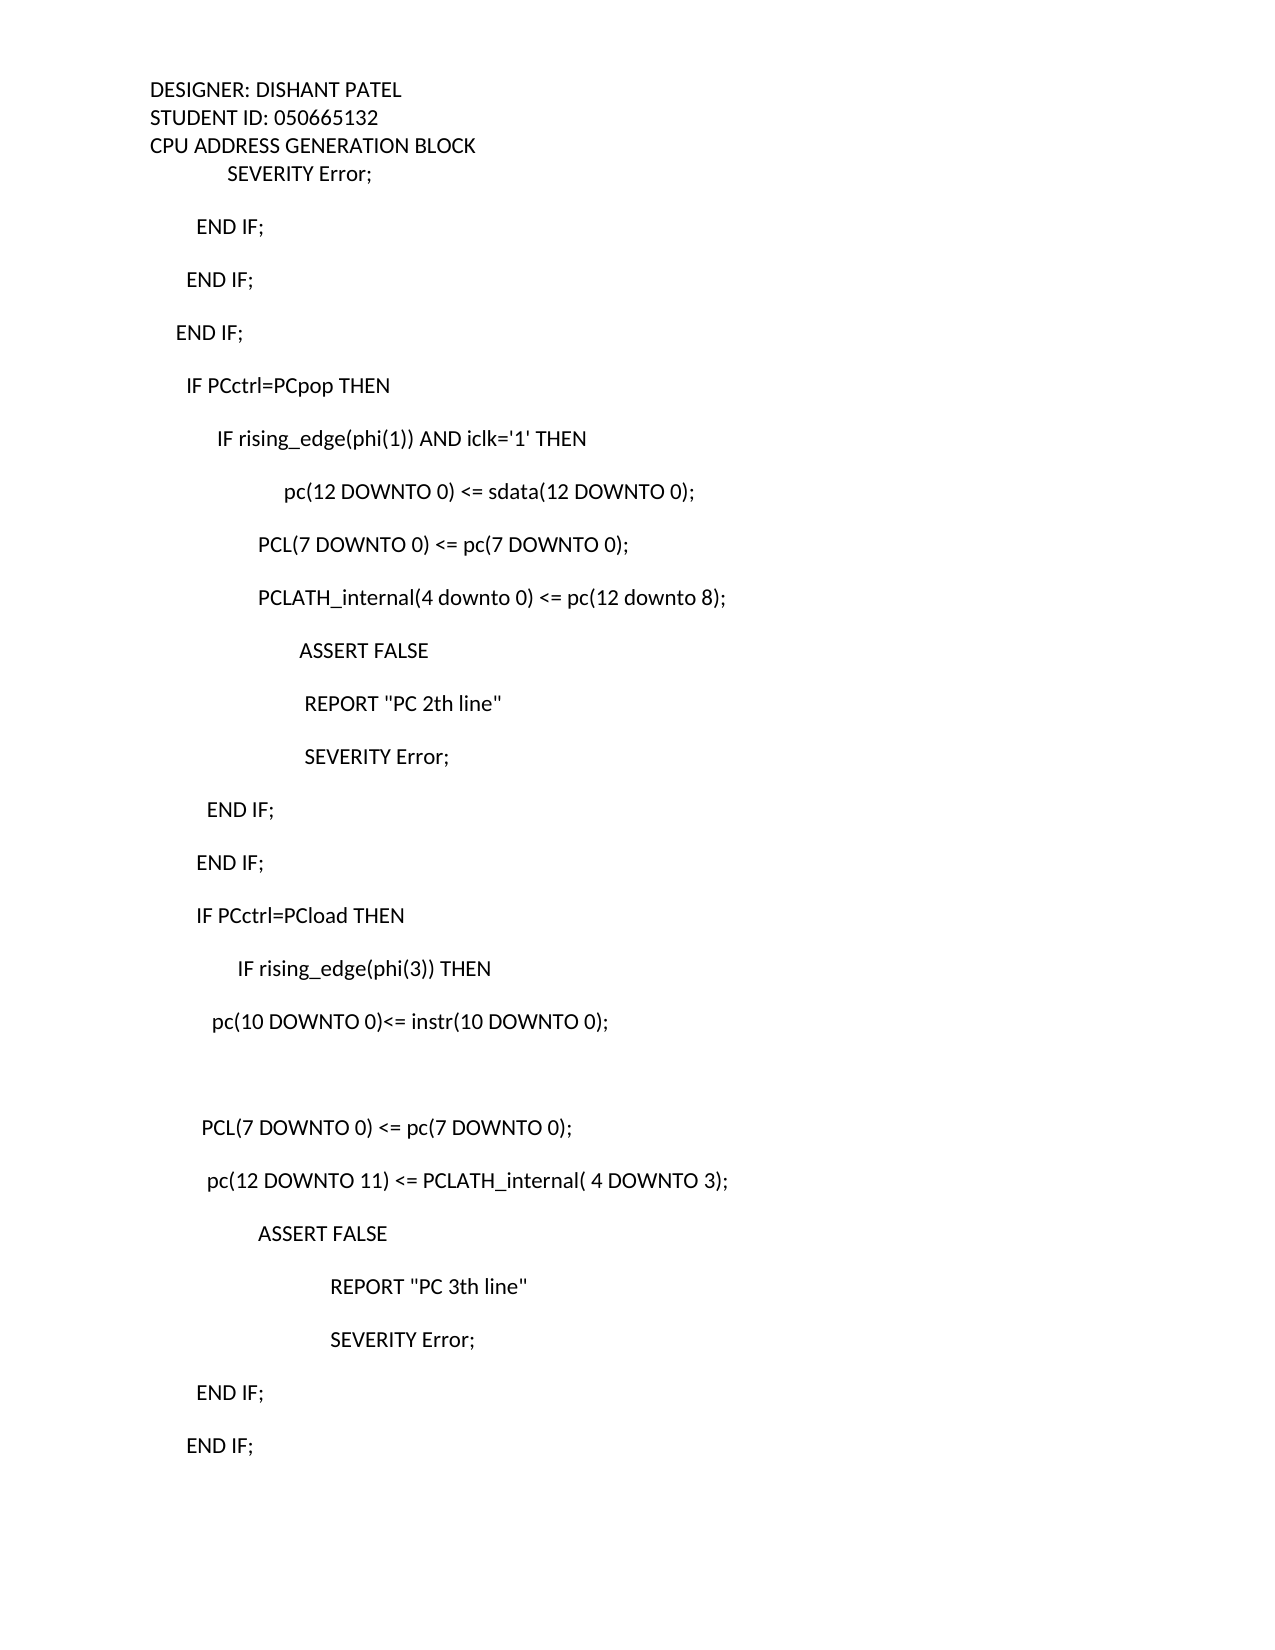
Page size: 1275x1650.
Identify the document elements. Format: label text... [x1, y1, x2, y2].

text END IF; [150, 265, 1125, 293]
text END IF; [150, 1432, 1125, 1459]
text REPORT "PC 3th line" [150, 1272, 1125, 1301]
text END IF; [150, 212, 1125, 240]
text pc(10 DOWNTO 0)<= instr(10 DOWNTO 0); [150, 1007, 1125, 1035]
text REPORT "PC 2th line" [150, 689, 1125, 717]
text IF PCctrl=PCpop THEN [150, 371, 1125, 399]
text PCLATH_internal(4 downto 0) <= pc(12 downto 8); [150, 583, 1125, 611]
text SEVERITY Error; [150, 159, 1125, 187]
text SEVERITY Error; [150, 742, 1125, 770]
text pc(12 DOWNTO 0) <= sdata(12 DOWNTO 0); [150, 477, 1125, 505]
text pc(12 DOWNTO 11) <= PCLATH_internal( 4 DOWNTO 3); [150, 1166, 1125, 1194]
text END IF; [150, 1378, 1125, 1407]
text ASSERT FALSE [150, 1219, 1125, 1247]
text IF PCctrl=PCload THEN [150, 901, 1125, 929]
text PCL(7 DOWNTO 0) <= pc(7 DOWNTO 0); [150, 530, 1125, 558]
text IF rising_edge(phi(3)) THEN [150, 954, 1125, 982]
text END IF; [150, 848, 1125, 876]
text PCL(7 DOWNTO 0) <= pc(7 DOWNTO 0); [150, 1113, 1125, 1141]
text SEVERITY Error; [150, 1326, 1125, 1353]
text IF rising_edge(phi(1)) AND iclk='1' THEN [150, 424, 1125, 452]
text END IF; [150, 318, 1125, 346]
text ASSERT FALSE [150, 636, 1125, 664]
text END IF; [150, 795, 1125, 823]
